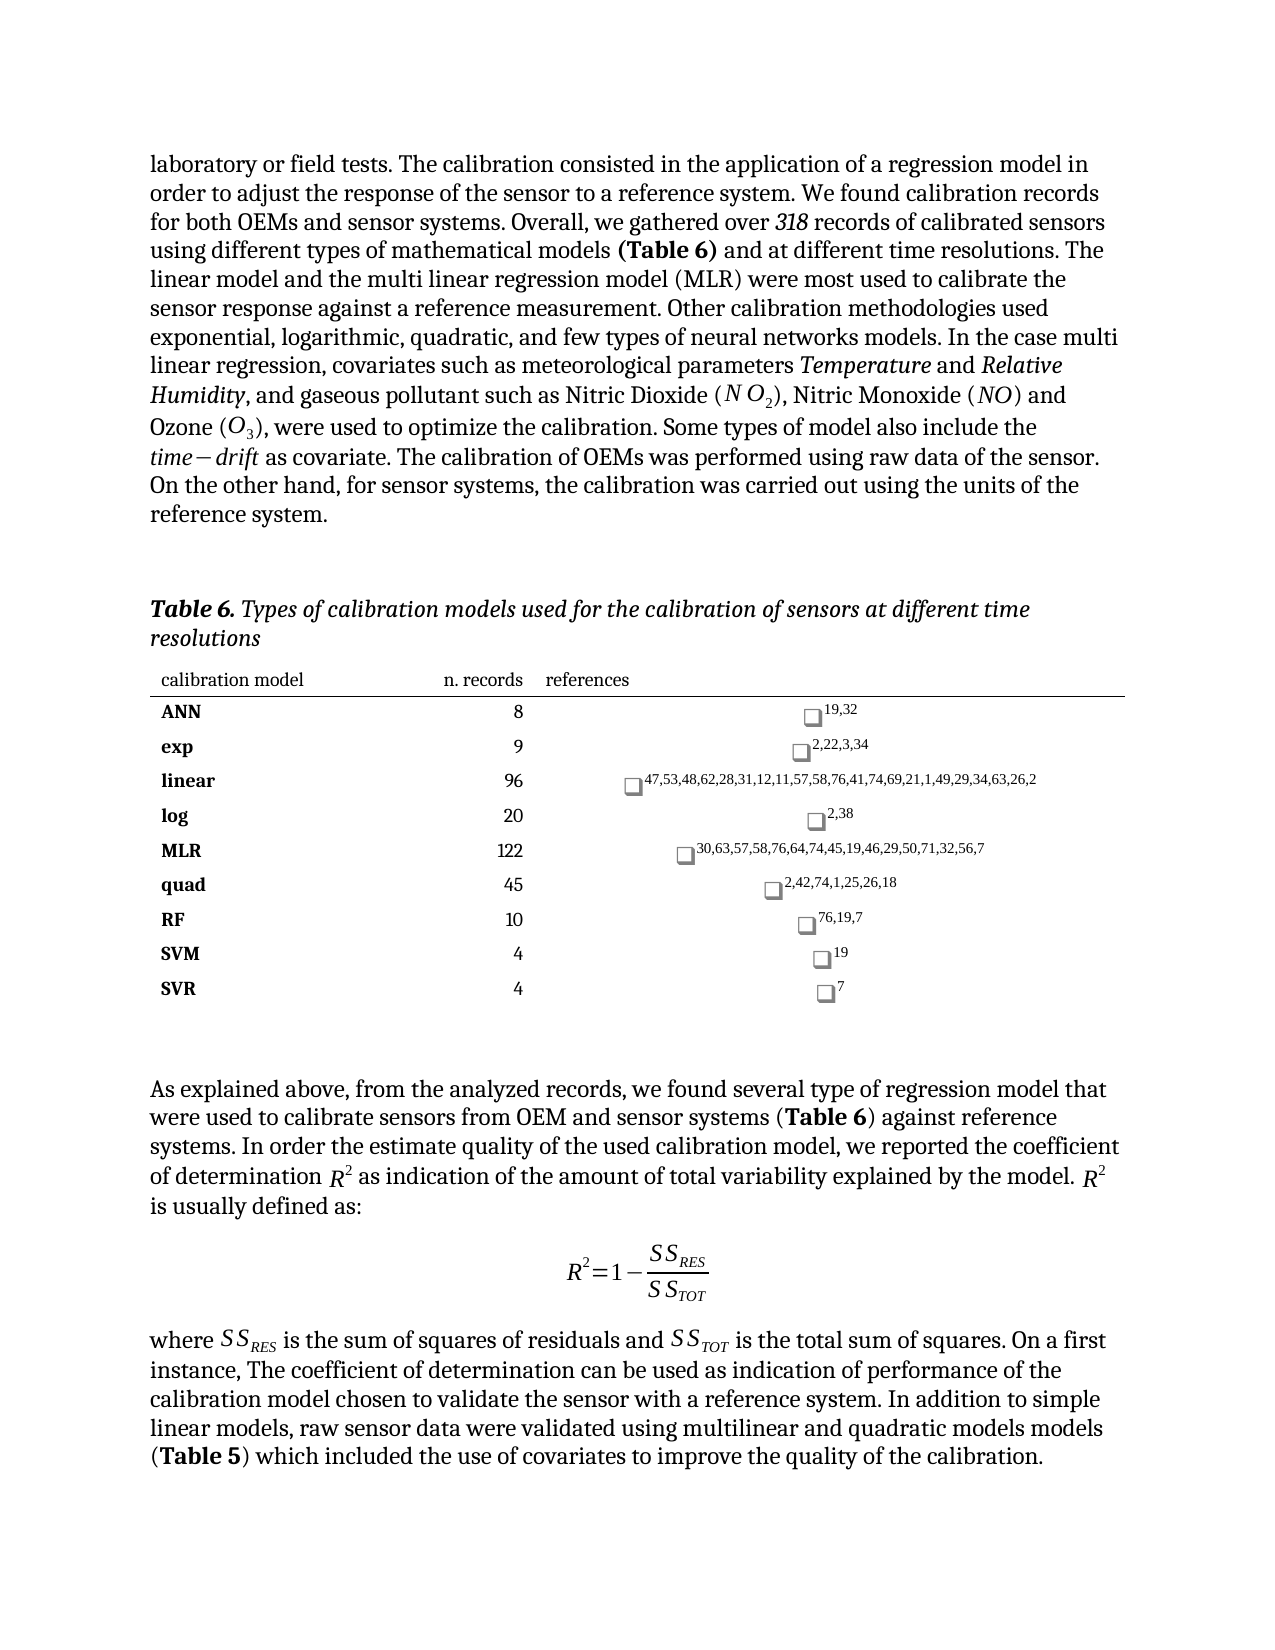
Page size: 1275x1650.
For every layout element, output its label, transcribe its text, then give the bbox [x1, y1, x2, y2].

table_cell 8 [387, 697, 534, 732]
table_header n. records [387, 665, 534, 696]
table_cell [534, 870, 1125, 904]
table_cell 45 [387, 870, 534, 904]
table_cell [534, 766, 1125, 801]
table_cell MLR [150, 835, 387, 870]
table_cell 20 [387, 801, 534, 835]
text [150, 150, 1125, 529]
text As explained above, from the analyzed records, we found several type of regression model that were used to calibrate sensors from OEM and sensor systems (Table 6) against reference systems. In order the estimate quality of the used calibration model, we reported the coefficient of determination as indication of the amount of total variability explained by the model. is usually defined as: [150, 1074, 1125, 1221]
table_cell 4 [387, 939, 534, 974]
table_cell [534, 732, 1125, 766]
table_cell [534, 939, 1125, 974]
table_cell exp [150, 732, 387, 766]
table_cell 122 [387, 835, 534, 870]
table_cell ANN [150, 697, 387, 732]
table_header references [534, 665, 1125, 696]
table_cell 4 [387, 974, 534, 1008]
text where is the sum of squares of residuals and is the total sum of squares. On a first instance, The coefficient of determination can be used as indication of performance of the calibration model chosen to validate the sensor with a reference system. In addition to simple linear models, raw sensor data were validated using multilinear and quadratic models models (Table 5) which included the use of covariates to improve the quality of the calibration. [150, 1324, 1125, 1471]
table_header calibration model [150, 665, 387, 696]
table_cell SVR [150, 974, 387, 1008]
table_cell [534, 697, 1125, 732]
table_cell 96 [387, 766, 534, 801]
table_cell [534, 905, 1125, 939]
table_cell SVM [150, 939, 387, 974]
text Table 6. Types of calibration models used for the calibration of sensors at different time resolutions [150, 595, 1125, 653]
table_cell RF [150, 905, 387, 939]
table_cell [534, 835, 1125, 870]
table_cell [534, 974, 1125, 1008]
table_cell 9 [387, 732, 534, 766]
table_cell quad [150, 870, 387, 904]
table_cell log [150, 801, 387, 835]
table_cell linear [150, 766, 387, 801]
table_cell [534, 801, 1125, 835]
table_cell 10 [387, 905, 534, 939]
